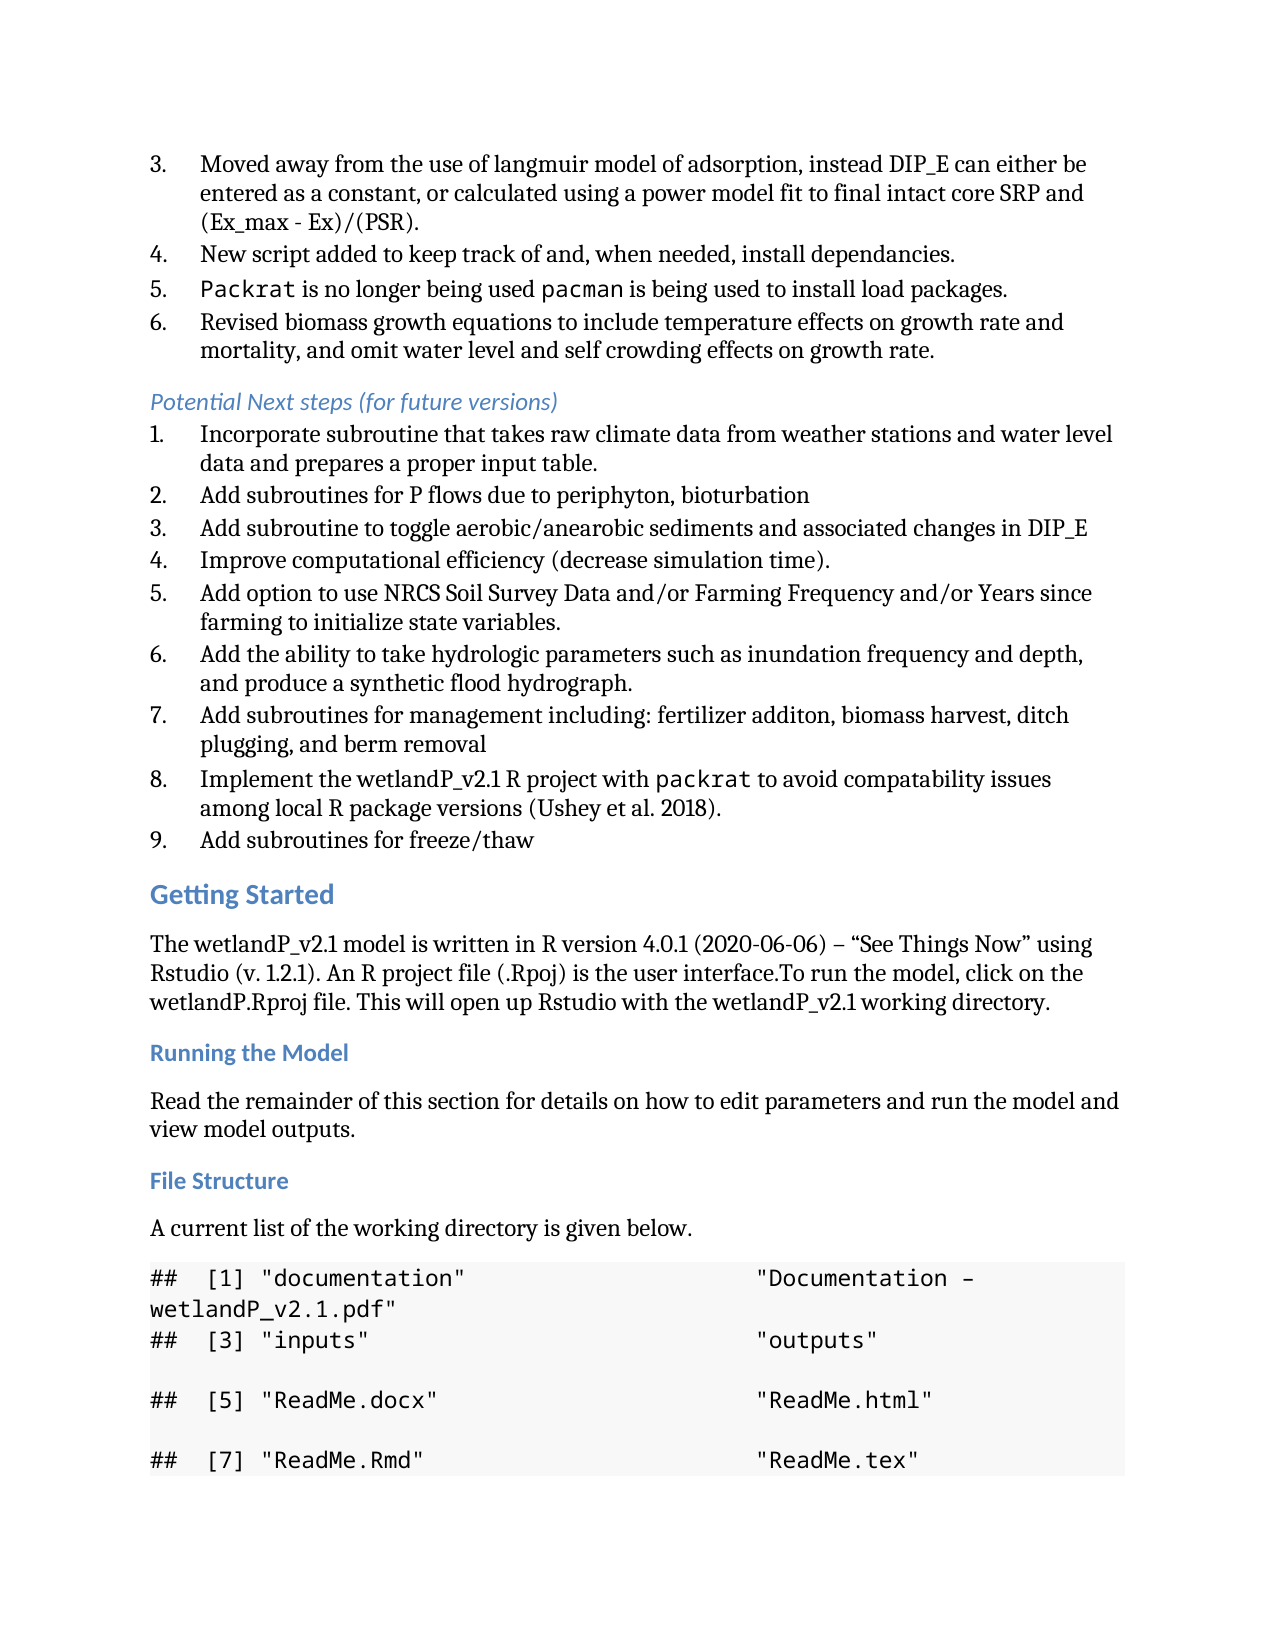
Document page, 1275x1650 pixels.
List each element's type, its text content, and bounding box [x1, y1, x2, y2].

list Add subroutines for management including: fertilizer additon, biomass harvest, ditch plugging, and berm removal [150, 701, 1125, 759]
list Add subroutines for freeze/thaw [150, 826, 1125, 855]
text A current list of the working directory is given below. [150, 1214, 1125, 1243]
list Implement the wetlandP_v2.1 R project with packrat to avoid compatability issues among local R package versions (Ushey et al. 2018). [150, 763, 1125, 823]
list Add subroutine to toggle aerobic/anearobic sediments and associated changes in DIP_E [150, 514, 1125, 543]
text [150, 1262, 1125, 1476]
list Packrat is no longer being used pacman is being used to install load packages. [150, 272, 1125, 304]
subtitle Running the Model [150, 1037, 1125, 1068]
subtitle Potential Next steps (for future versions) [150, 386, 1125, 416]
list Improve computational efficiency (decrease simulation time). [150, 546, 1125, 575]
list New script added to keep track of and, when needed, install dependancies. [150, 240, 1125, 269]
list Add option to use NRCS Soil Survey Data and/or Farming Frequency and/or Years since farming to initialize state variables. [150, 579, 1125, 636]
subtitle File Structure [150, 1165, 1125, 1196]
list Revised biomass growth equations to include temperature effects on growth rate and mortality, and omit water level and self crowding effects on growth rate. [150, 307, 1125, 365]
list Add the ability to take hydrologic parameters such as inundation frequency and depth, and produce a synthetic flood hydrograph. [150, 640, 1125, 698]
list Add subroutines for P flows due to periphyton, bioturbation [150, 481, 1125, 510]
list Incorporate subroutine that takes raw climate data from weather stations and water level data and prepares a proper input table. [150, 420, 1125, 478]
subtitle Getting Started [150, 876, 1125, 912]
text The wetlandP_v2.1 model is written in R version 4.0.1 (2020-06-06) – “See Things Now” using Rstudio (v. 1.2.1). An R project file (.Rpoj) is the user interface.To run the model, click on the wetlandP.Rproj file. This will open up Rstudio with the wetlandP_v2.1 working directory. [150, 930, 1125, 1017]
text Read the remainder of this section for details on how to edit parameters and run the model and view model outputs. [150, 1087, 1125, 1144]
list Moved away from the use of langmuir model of adsorption, instead DIP_E can either be entered as a constant, or calculated using a power model fit to final intact core SRP and (Ex_max - Ex)/(PSR). [150, 150, 1125, 236]
